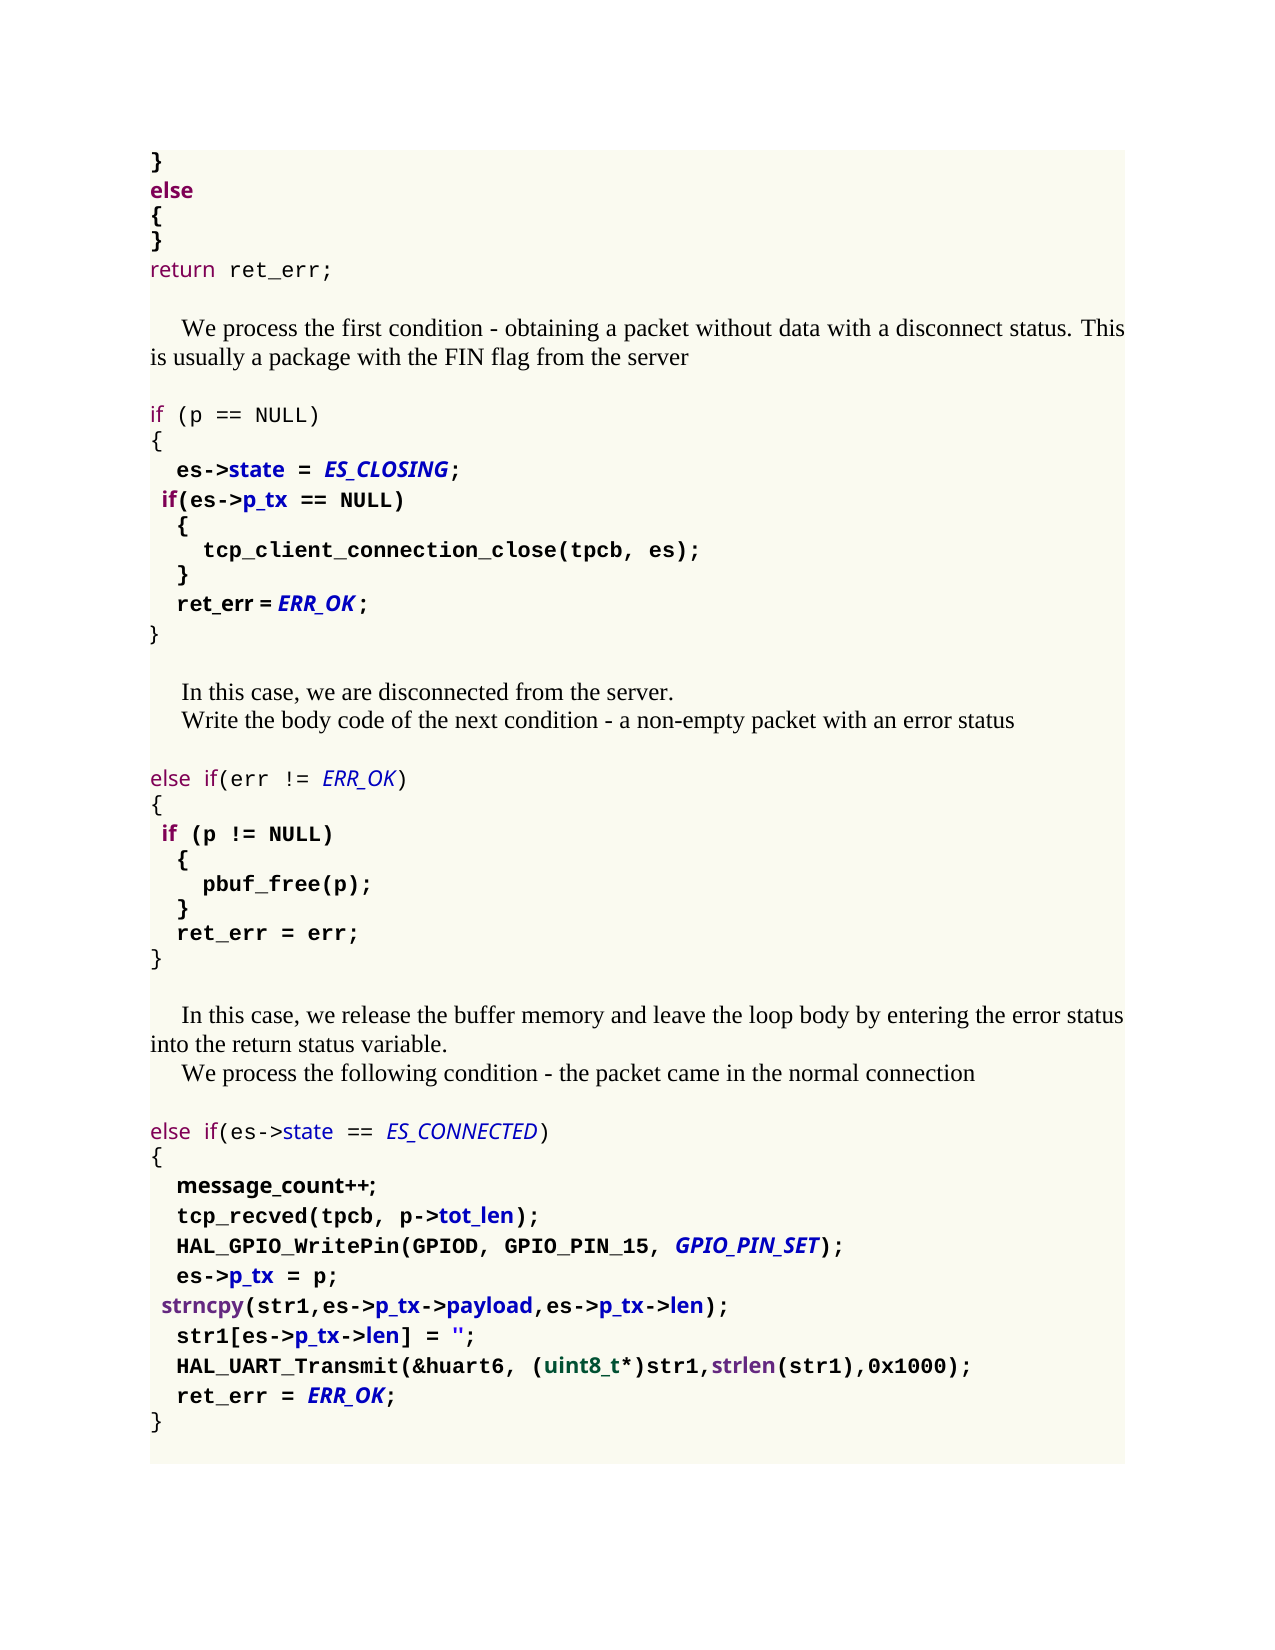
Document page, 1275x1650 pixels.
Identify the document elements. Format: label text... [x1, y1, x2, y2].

text if(es->p_tx == NULL) [150, 484, 1125, 514]
text } [150, 563, 1125, 588]
text In this case, we release the buffer memory and leave the loop body by entering the error status into the return status variable. [150, 1001, 1125, 1058]
text { [150, 514, 1125, 539]
text In this case, we are disconnected from the server. [150, 677, 1125, 706]
text else [150, 175, 1125, 204]
text { [150, 1146, 1125, 1170]
text message_count++; [150, 1170, 1125, 1200]
text str1[es->p_tx->len] = ''; [150, 1320, 1125, 1350]
text if (p == NULL) [150, 399, 1125, 429]
text We process the first condition - obtaining a packet without data with a disconnect status. This is usually a package with the FIN flag from the server [150, 313, 1125, 370]
text } [150, 229, 1125, 254]
text { [150, 204, 1125, 229]
text We process the following condition - the packet came in the normal connection [150, 1058, 1125, 1087]
text } [150, 150, 1125, 175]
text HAL_GPIO_WritePin(GPIOD, GPIO_PIN_15, GPIO_PIN_SET); [150, 1230, 1125, 1260]
text ret_err = err; [150, 922, 1125, 947]
text HAL_UART_Transmit(&huart6, (uint8_t*)str1,strlen(str1),0x1000); [150, 1350, 1125, 1380]
text strncpy(str1,es->p_tx->payload,es->p_tx->len); [150, 1290, 1125, 1320]
text } [150, 947, 1125, 972]
text ret_err = ERR_OK; [150, 1380, 1125, 1410]
text } [150, 1410, 1125, 1435]
text tcp_client_connection_close(tpcb, es); [150, 539, 1125, 563]
text else if(err != ERR_OK) [150, 763, 1125, 793]
text { [150, 429, 1125, 454]
text else if(es->state == ES_CONNECTED) [150, 1116, 1125, 1146]
text tcp_recved(tpcb, p->tot_len); [150, 1200, 1125, 1230]
text ret_err = ERR_OK ; [150, 588, 1125, 618]
text if (p != NULL) [150, 818, 1125, 848]
text } [150, 897, 1125, 922]
text Write the body code of the next condition - a non-empty packet with an error status [150, 706, 1125, 734]
text es->p_tx = p; [150, 1260, 1125, 1290]
text return ret_err; [150, 254, 1125, 284]
text es->state = ES_CLOSING; [150, 454, 1125, 484]
text } [150, 618, 1125, 648]
text pbuf_free(p); [150, 873, 1125, 897]
text { [150, 848, 1125, 873]
text { [150, 793, 1125, 818]
